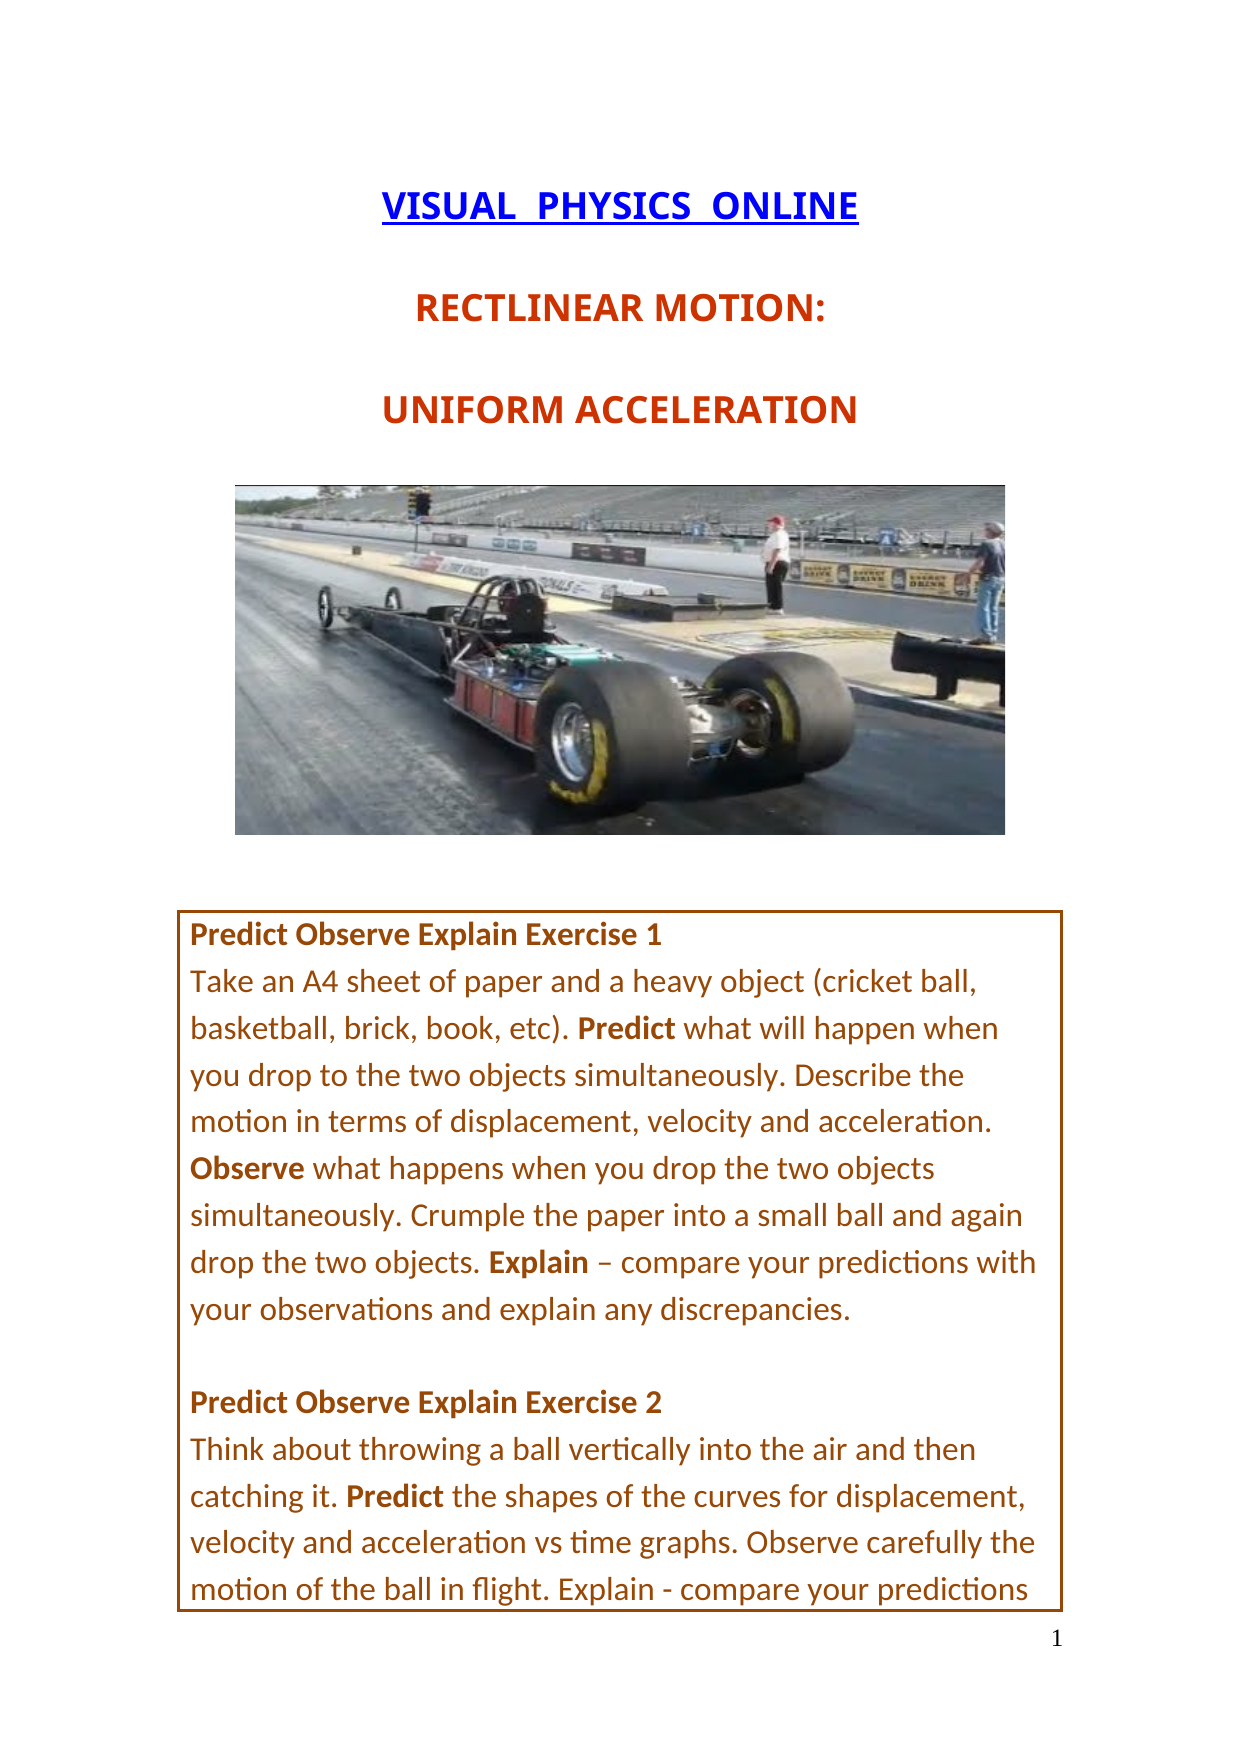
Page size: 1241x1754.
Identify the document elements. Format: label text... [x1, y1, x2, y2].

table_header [180, 913, 1060, 1609]
text RECTLINEAR MOTION: [177, 281, 1063, 332]
text VISUAL PHYSICS ONLINE [177, 179, 1063, 230]
text UNIFORM ACCELERATION [177, 383, 1063, 434]
picture [235, 485, 1006, 835]
